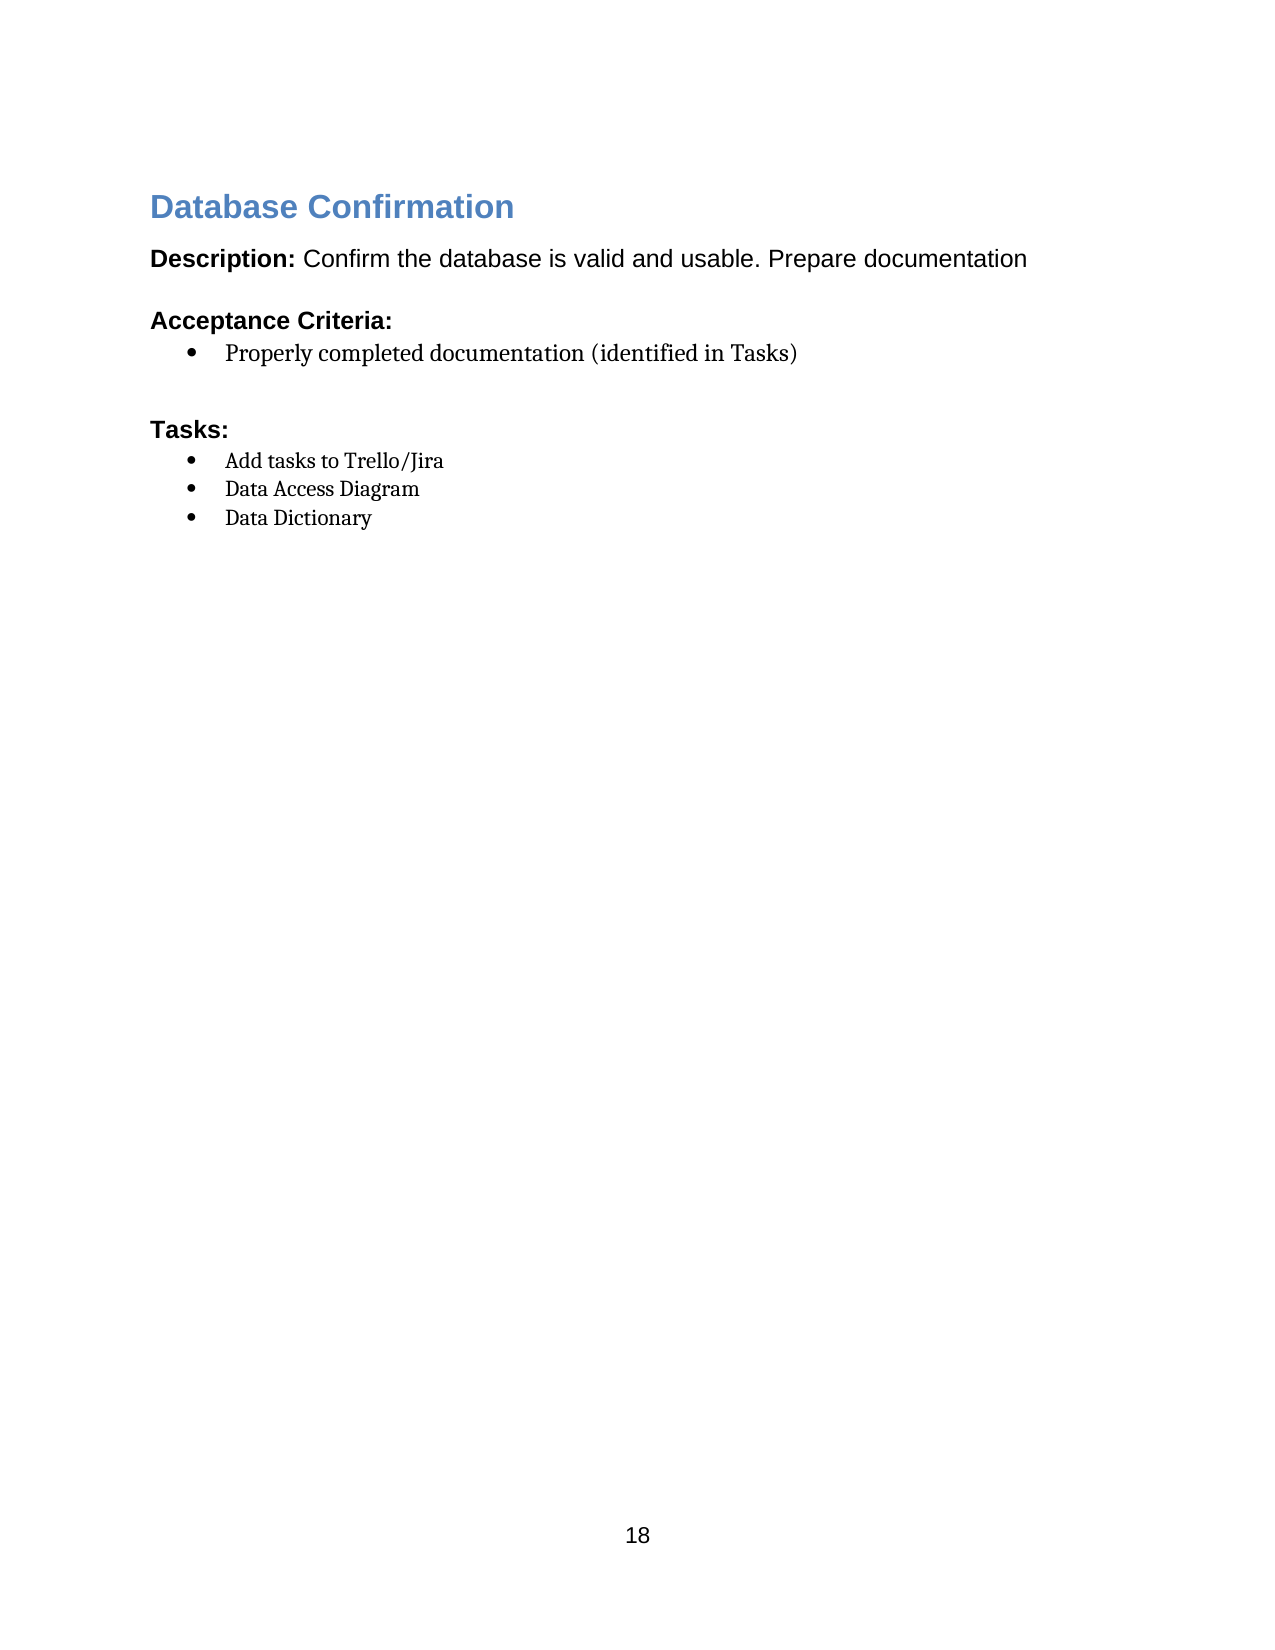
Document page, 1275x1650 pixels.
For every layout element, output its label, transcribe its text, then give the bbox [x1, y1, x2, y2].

text Tasks: [150, 414, 1125, 443]
list Data Access Diagram [187, 476, 1125, 502]
subtitle Database Confirmation [150, 187, 1125, 226]
list Properly completed documentation (identified in Tasks) [187, 339, 1125, 368]
list Data Dictionary [187, 504, 1125, 531]
text Acceptance Criteria: [150, 306, 1125, 335]
list Add tasks to Trello/Jira [187, 448, 1125, 474]
text Description: Confirm the database is valid and usable. Prepare documentation [150, 244, 1125, 273]
